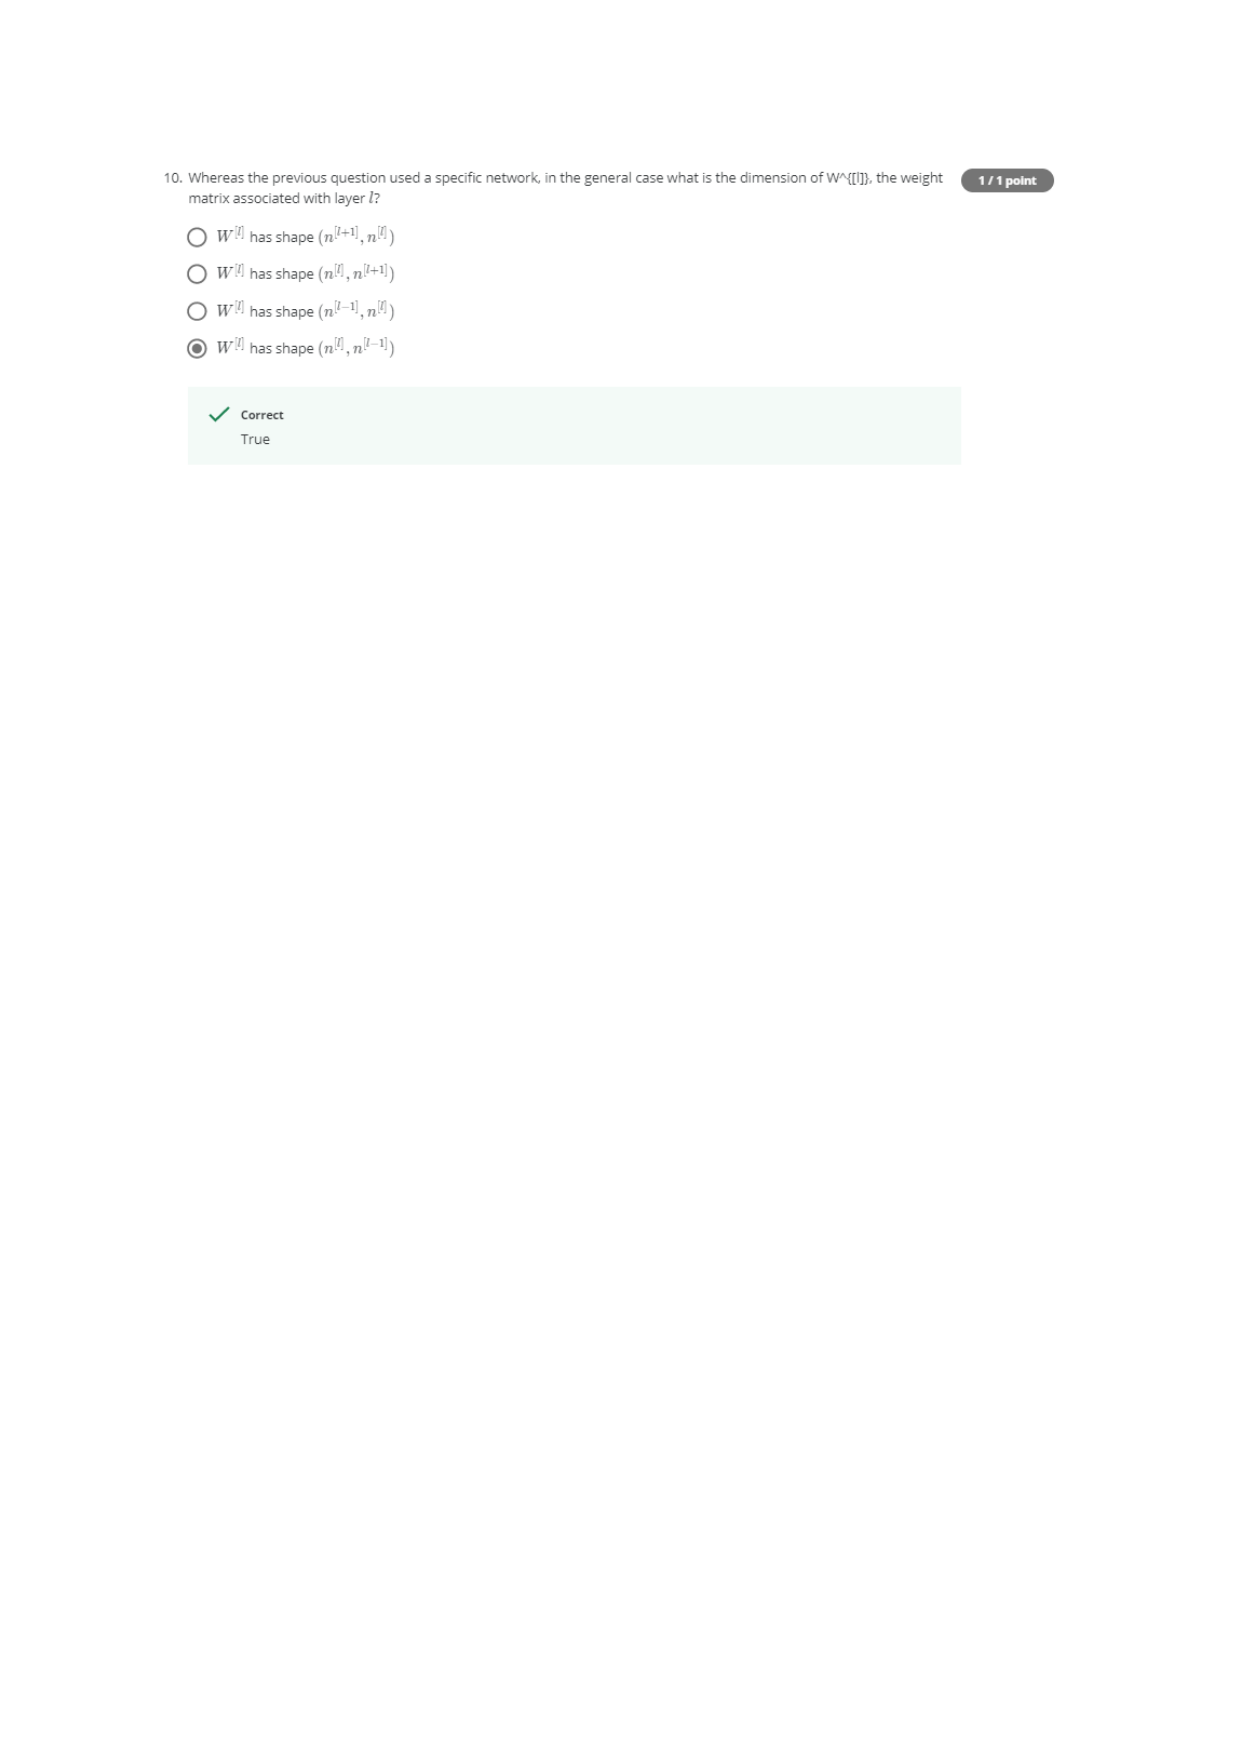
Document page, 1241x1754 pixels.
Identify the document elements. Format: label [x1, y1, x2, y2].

picture [147, 147, 1093, 469]
